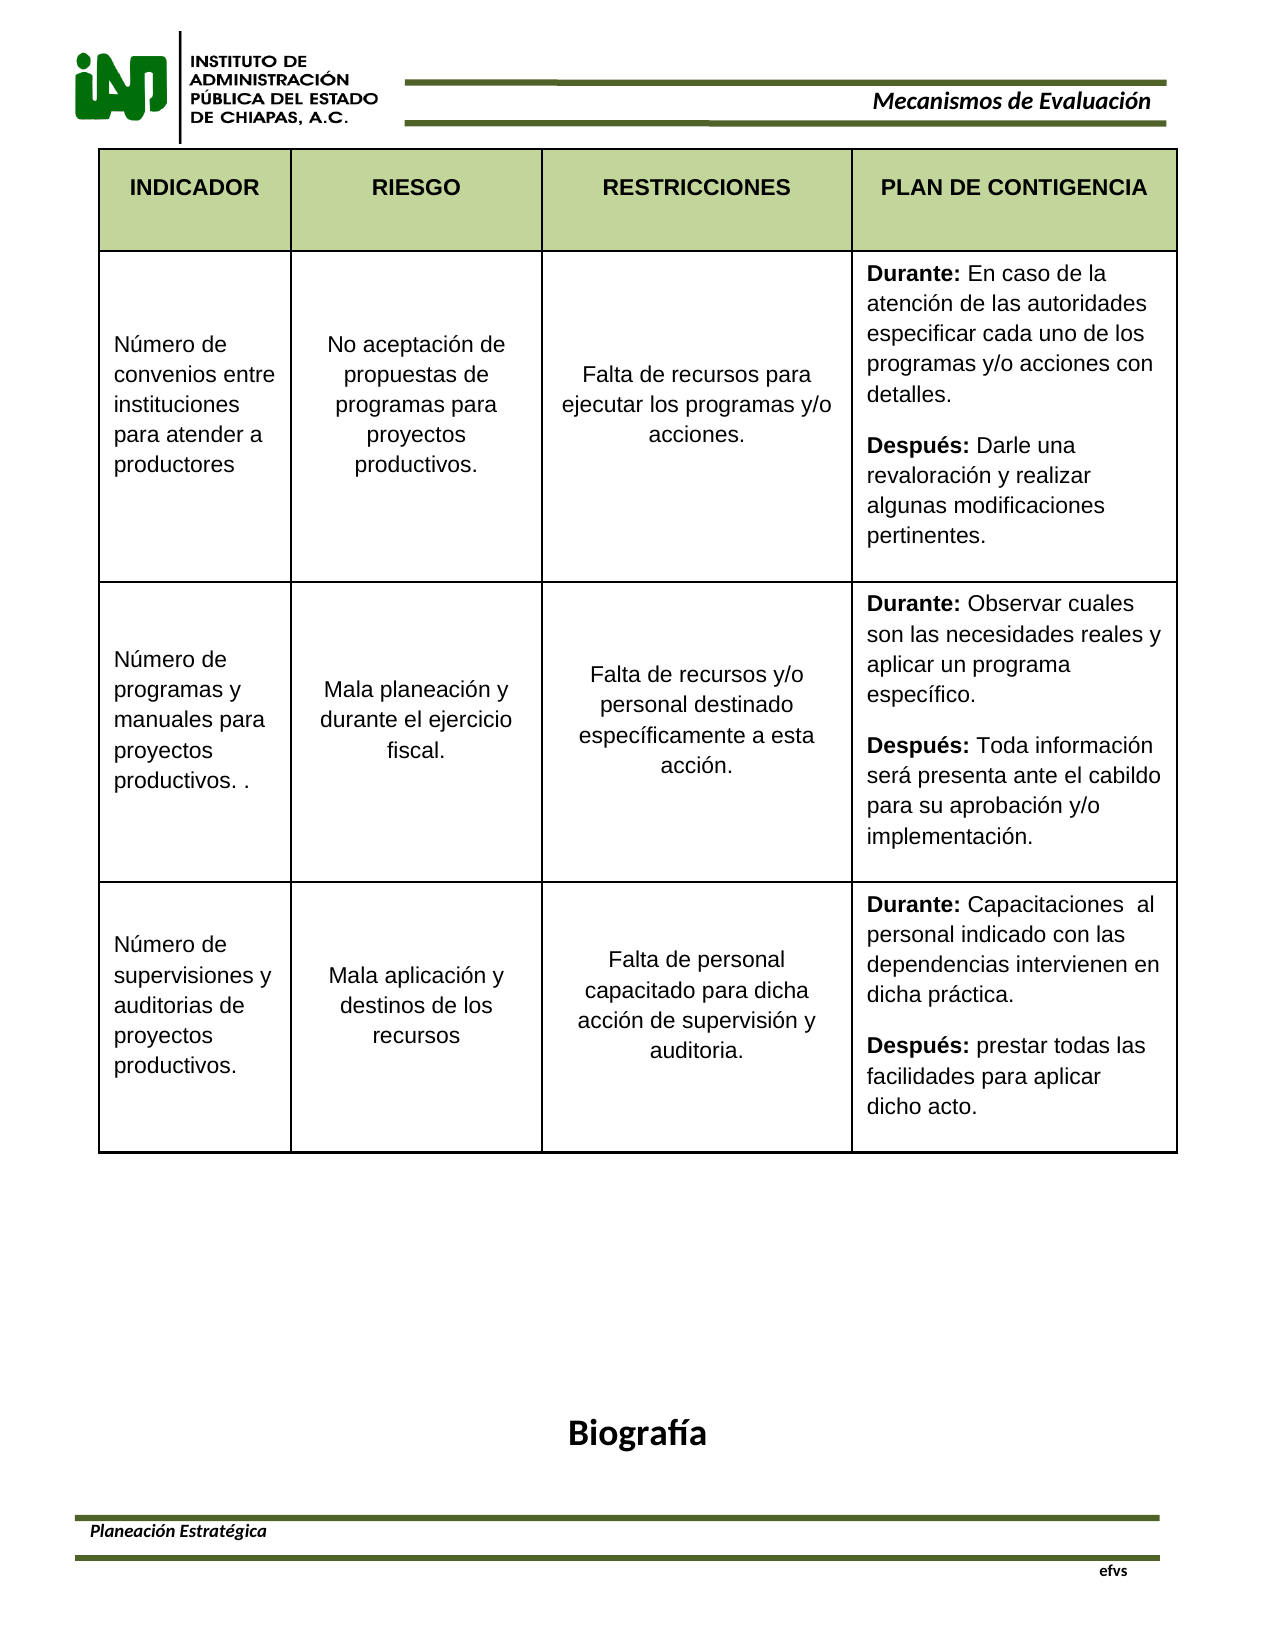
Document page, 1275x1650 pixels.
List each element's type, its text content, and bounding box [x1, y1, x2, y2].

table_cell Falta de recursos para ejecutar los programas y/o acciones. [543, 252, 851, 581]
picture [75, 31, 378, 144]
text Biografía [148, 1409, 1127, 1454]
table_cell Falta de personal capacitado para dicha acción de supervisión y auditoria. [543, 883, 851, 1151]
table_cell Número de programas y manuales para proyectos productivos. . [100, 583, 290, 881]
table_header PLAN DE CONTIGENCIA [853, 150, 1176, 250]
table_cell Mala aplicación y destinos de los recursos [292, 883, 541, 1151]
table_cell Número de convenios entre instituciones para atender a productores [100, 252, 290, 581]
table_cell Durante: En caso de la atención de las autoridades especificar cada uno de los programas y/o acciones con detalles. Después: Darle una revaloración y realizar algunas modificaciones pertinentes. [853, 252, 1176, 581]
table_cell No aceptación de propuestas de programas para proyectos productivos. [292, 252, 541, 581]
table_header INDICADOR [100, 150, 290, 250]
table_cell Durante: Capacitaciones al personal indicado con las dependencias intervienen en dicha práctica. Después: prestar todas las facilidades para aplicar dicho acto. [853, 883, 1176, 1151]
table_cell Mala planeación y durante el ejercicio fiscal. [292, 583, 541, 881]
table_cell Falta de recursos y/o personal destinado específicamente a esta acción. [543, 583, 851, 881]
table_cell Durante: Observar cuales son las necesidades reales y aplicar un programa específico. Después: Toda información será presenta ante el cabildo para su aprobación y/o implementación. [853, 583, 1176, 881]
table_header RESTRICCIONES [543, 150, 851, 250]
table_cell Número de supervisiones y auditorias de proyectos productivos. [100, 883, 290, 1151]
table_header RIESGO [292, 150, 541, 250]
